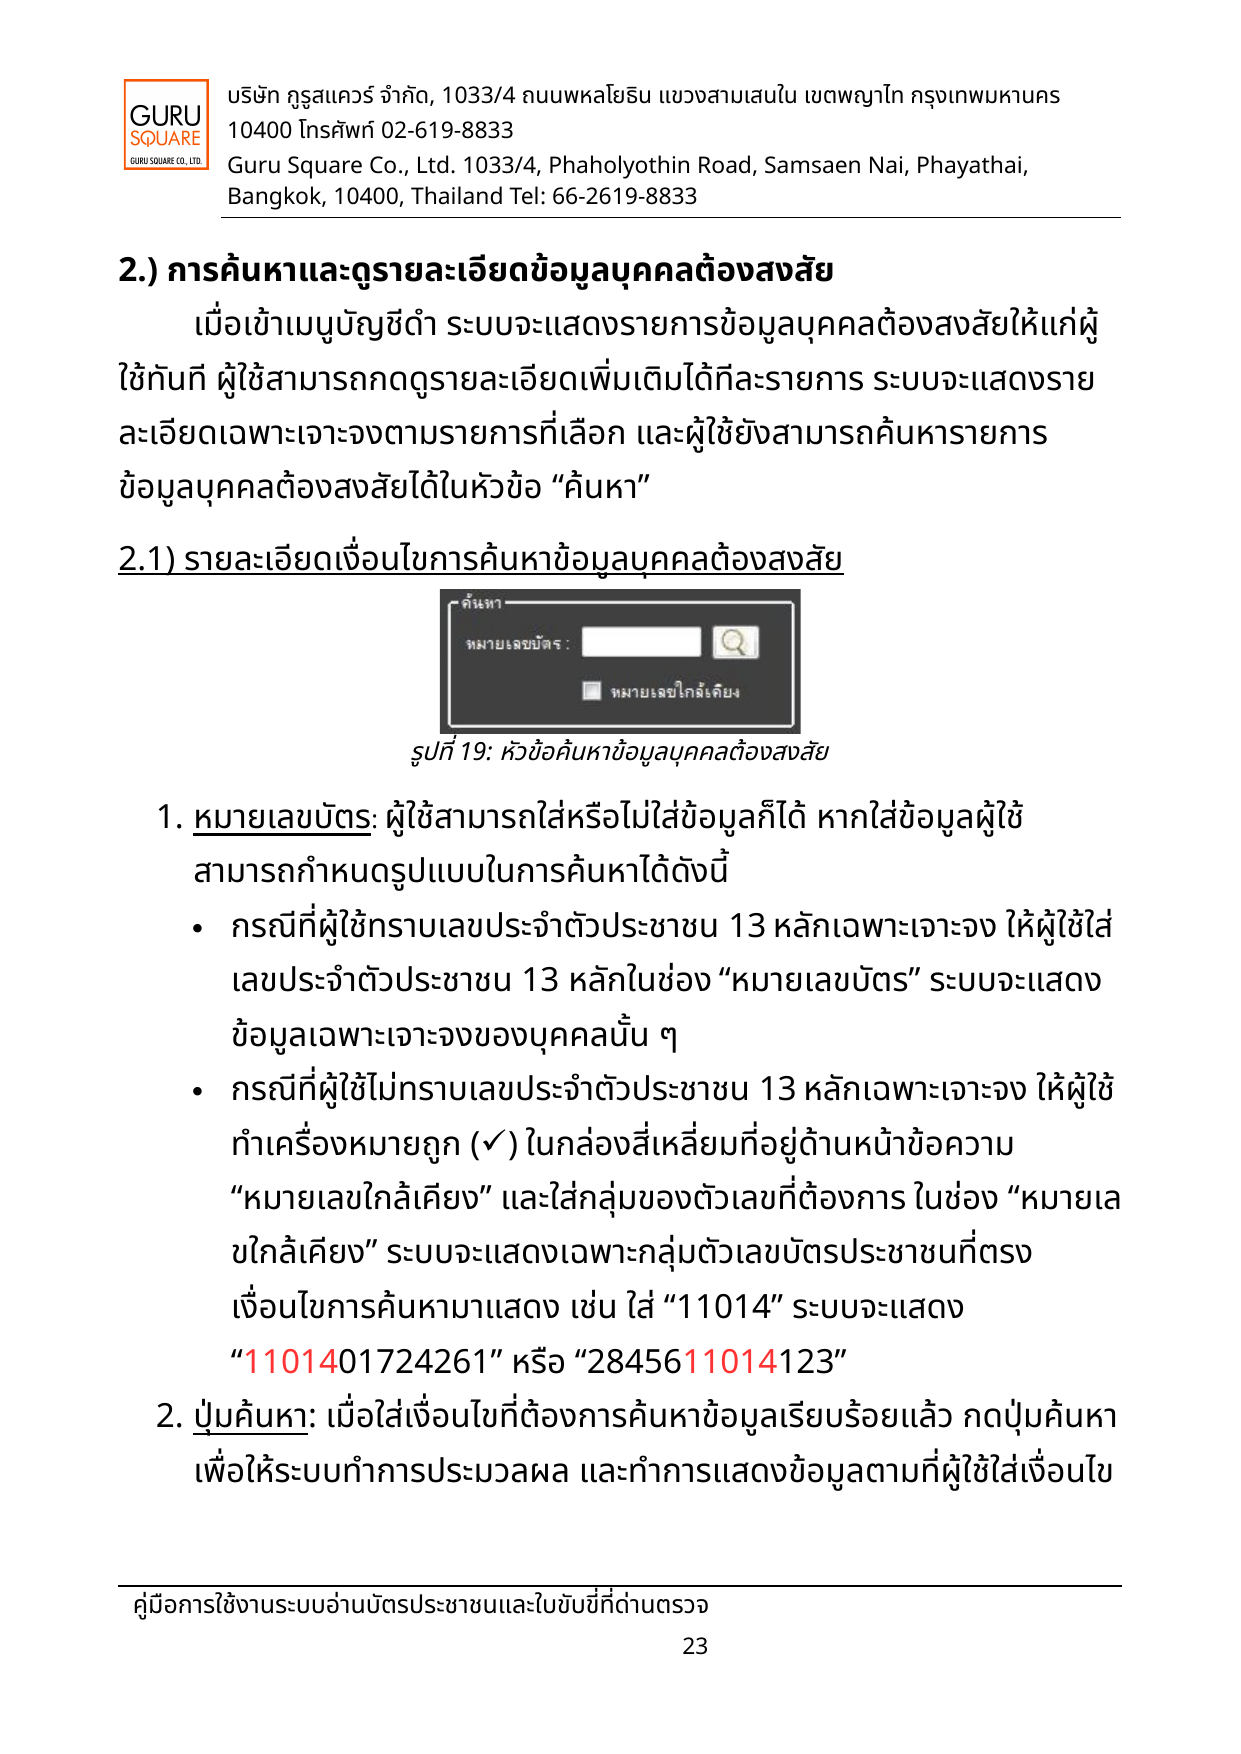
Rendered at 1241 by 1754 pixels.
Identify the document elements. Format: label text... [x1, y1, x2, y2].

list ปุ่มค้นหา: เมื่อใส่เงื่อนไขที่ต้องการค้นหาข้อมูลเรียบร้อยแล้ว กดปุ่มค้นหาเพื่อให้ระบบทำการประมวลผล และทำการแสดงข้อมูลตามที่ผู้ใช้ใส่เงื่อนไข [156, 1392, 1122, 1497]
subtitle 2.) การค้นหาและดูรายละเอียดข้อมูลบุคคลต้องสงสัย [118, 246, 1122, 296]
text เมื่อเข้าเมนูบัญชีดำ ระบบจะแสดงรายการข้อมูลบุคคลต้องสงสัยให้แก่ผู้ใช้ทันที ผู้ใช้สามารถกดดูรายละเอียดเพิ่มเติมได้ทีละรายการ ระบบจะแสดงรายละเอียดเฉพาะเจาะจงตามรายการที่เลือก และผู้ใช้ยังสามารถค้นหารายการข้อมูลบุคคลต้องสงสัยได้ในหัวข้อ “ค้นหา” [118, 300, 1122, 514]
list หมายเลขบัตร: ผู้ใช้สามารถใส่หรือไม่ใส่ข้อมูลก็ได้ หากใส่ข้อมูลผู้ใช้สามารถกำหนดรูปแบบในการค้นหาได้ดังนี้ [156, 792, 1122, 897]
text รูปที่ 19: หัวข้อค้นหาข้อมูลบุคคลต้องสงสัย [118, 733, 1122, 772]
subtitle 2.1) รายละเอียดเงื่อนไขการค้นหาข้อมูลบุคคลต้องสงสัย [118, 534, 1122, 585]
picture [439, 589, 801, 734]
picture [123, 79, 209, 170]
list กรณีที่ผู้ใช้ทราบเลขประจำตัวประชาชน 13 หลักเฉพาะเจาะจง ให้ผู้ใช้ใส่เลขประจำตัวประชาชน 13 หลักในช่อง “หมายเลขบัตร” ระบบจะแสดงข้อมูลเฉพาะเจาะจงของบุคคลนั้น ๆ [193, 901, 1122, 1061]
list กรณีที่ผู้ใช้ไม่ทราบเลขประจำตัวประชาชน 13 หลักเฉพาะเจาะจง ให้ผู้ใช้ทำเครื่องหมายถูก () ในกล่องสี่เหลี่ยมที่อยู่ด้านหน้าข้อความ “หมายเลขใกล้เคียง” และใส่กลุ่มของตัวเลขที่ต้องการ ในช่อง “หมายเลขใกล้เคียง” ระบบจะแสดงเฉพาะกลุ่มตัวเลขบัตรประชาชนที่ตรงเงื่อนไขการค้นหามาแสดง เช่น ใส่ “11014” ระบบจะแสดง “1101401724261” หรือ “2845611014123” [193, 1065, 1122, 1388]
